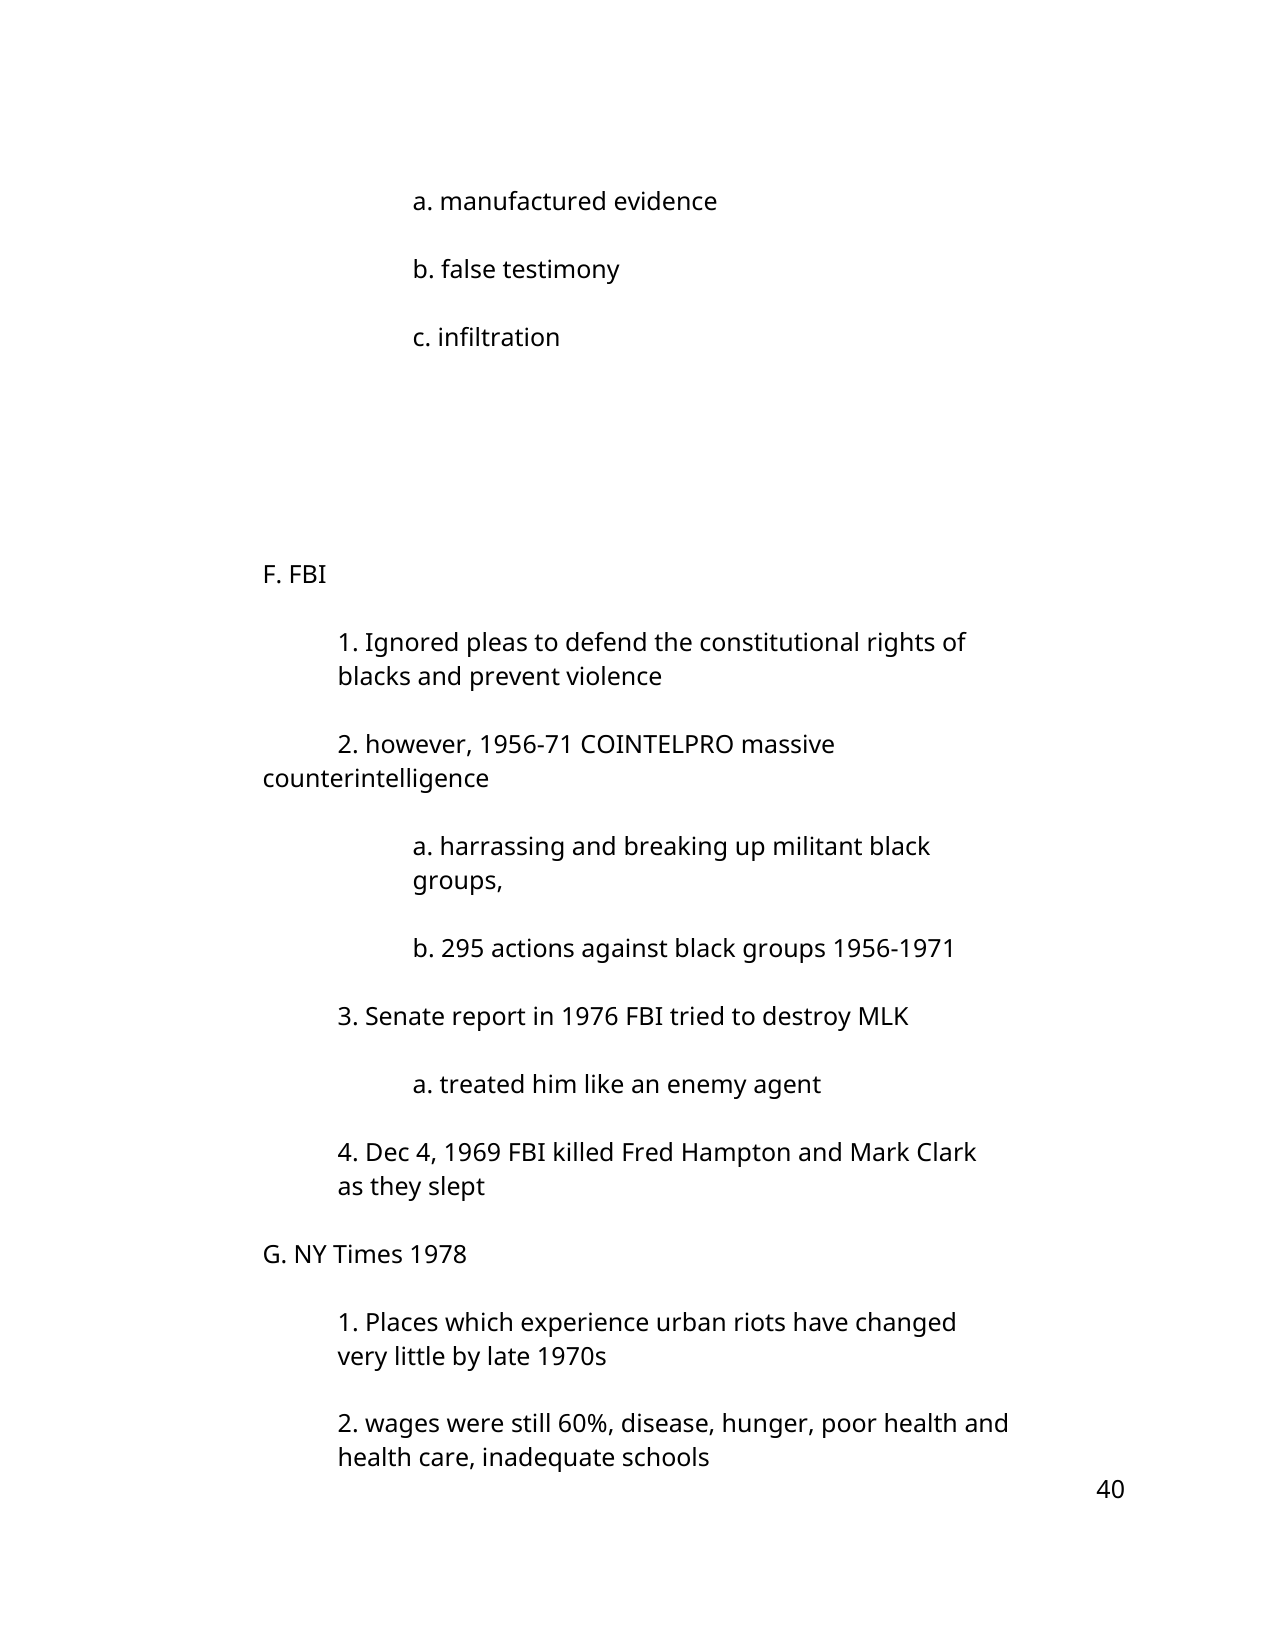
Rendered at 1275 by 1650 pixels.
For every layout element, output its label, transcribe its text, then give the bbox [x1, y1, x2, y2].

text 1. Places which experience urban riots have changed [187, 1304, 1087, 1338]
text b. 295 actions against black groups 1956-1971 [187, 931, 1087, 965]
text 3. Senate report in 1976 FBI tried to destroy MLK [187, 999, 1087, 1033]
text 2. however, 1956-71 COINTELPRO massive counterintelligence [187, 727, 1087, 795]
text F. FBI [187, 557, 1087, 591]
text a. harrassing and breaking up militant black [187, 829, 1087, 863]
text c. infiltration [187, 320, 1087, 354]
text 4. Dec 4, 1969 FBI killed Fred Hampton and Mark Clark [187, 1135, 1087, 1169]
text health care, inadequate schools [187, 1440, 1087, 1474]
text a. treated him like an enemy agent [187, 1067, 1087, 1101]
text b. false testimony [187, 252, 1087, 286]
text very little by late 1970s [187, 1338, 1087, 1372]
text a. manufactured evidence [187, 184, 1087, 218]
text G. NY Times 1978 [187, 1237, 1087, 1271]
text blacks and prevent violence [187, 659, 1087, 693]
text 1. Ignored pleas to defend the constitutional rights of [187, 625, 1087, 659]
text 2. wages were still 60%, disease, hunger, poor health and [187, 1406, 1087, 1440]
text groups, [187, 863, 1087, 897]
text as they slept [187, 1169, 1087, 1203]
